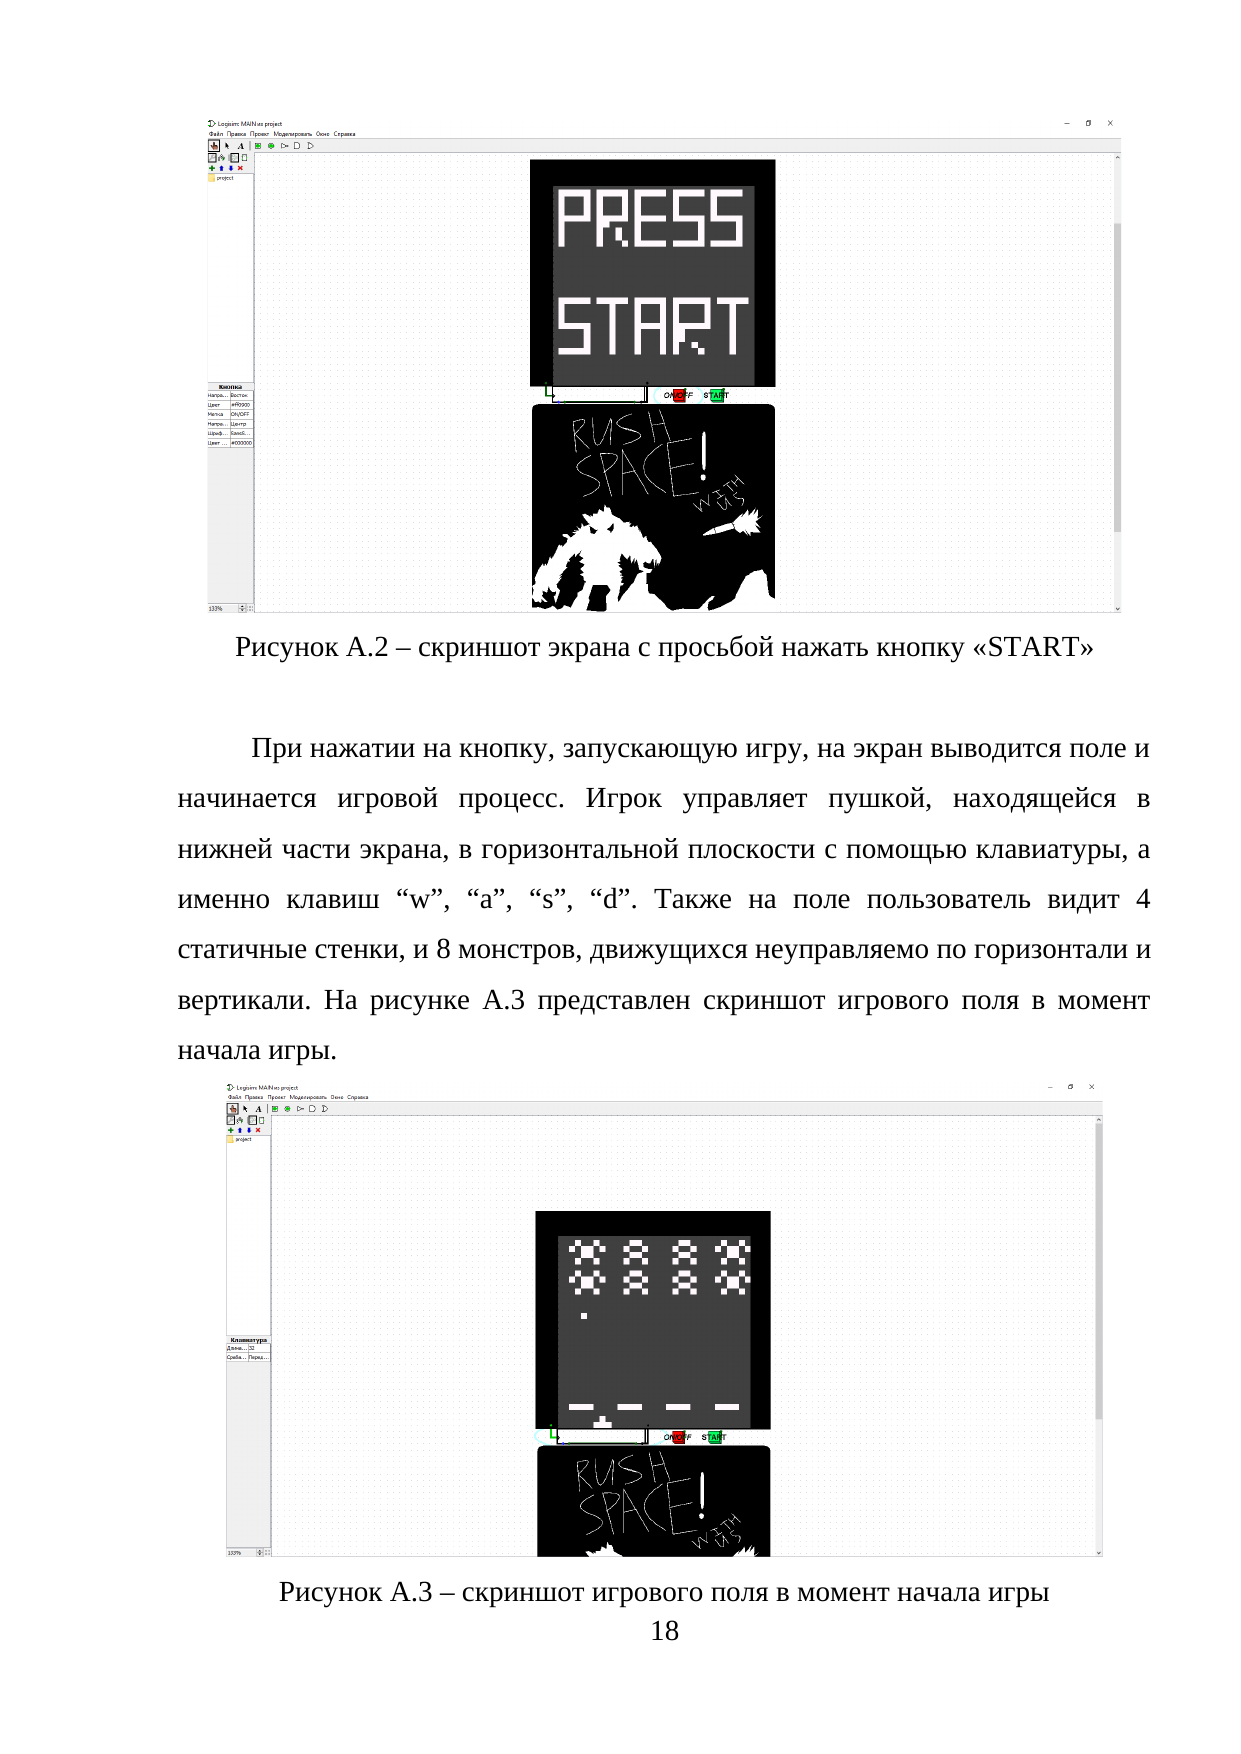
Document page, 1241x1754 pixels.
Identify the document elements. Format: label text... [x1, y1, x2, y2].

text Рисунок А.3 – скриншот игрового поля в момент начала игры [177, 1574, 1152, 1607]
text Рисунок А.2 – скриншот экрана с просьбой нажать кнопку «START» [177, 629, 1152, 713]
picture [207, 118, 1122, 613]
text При нажатии на кнопку, запускающую игру, на экран выводится поле и начинается игровой процесс. Игрок управляет пушкой, находящейся в нижней части экрана, в горизонтальной плоскости с помощью клавиатуры, а именно клавиш “w”, “a”, “s”, “d”. Также на поле пользователь видит 4 статичные стенки, и 8 монстров, движущихся неуправляемо по горизонтали и вертикали. На рисунке А.3 представлен скриншот игрового поля в момент начала игры. [177, 730, 1152, 1066]
picture [226, 1082, 1103, 1557]
